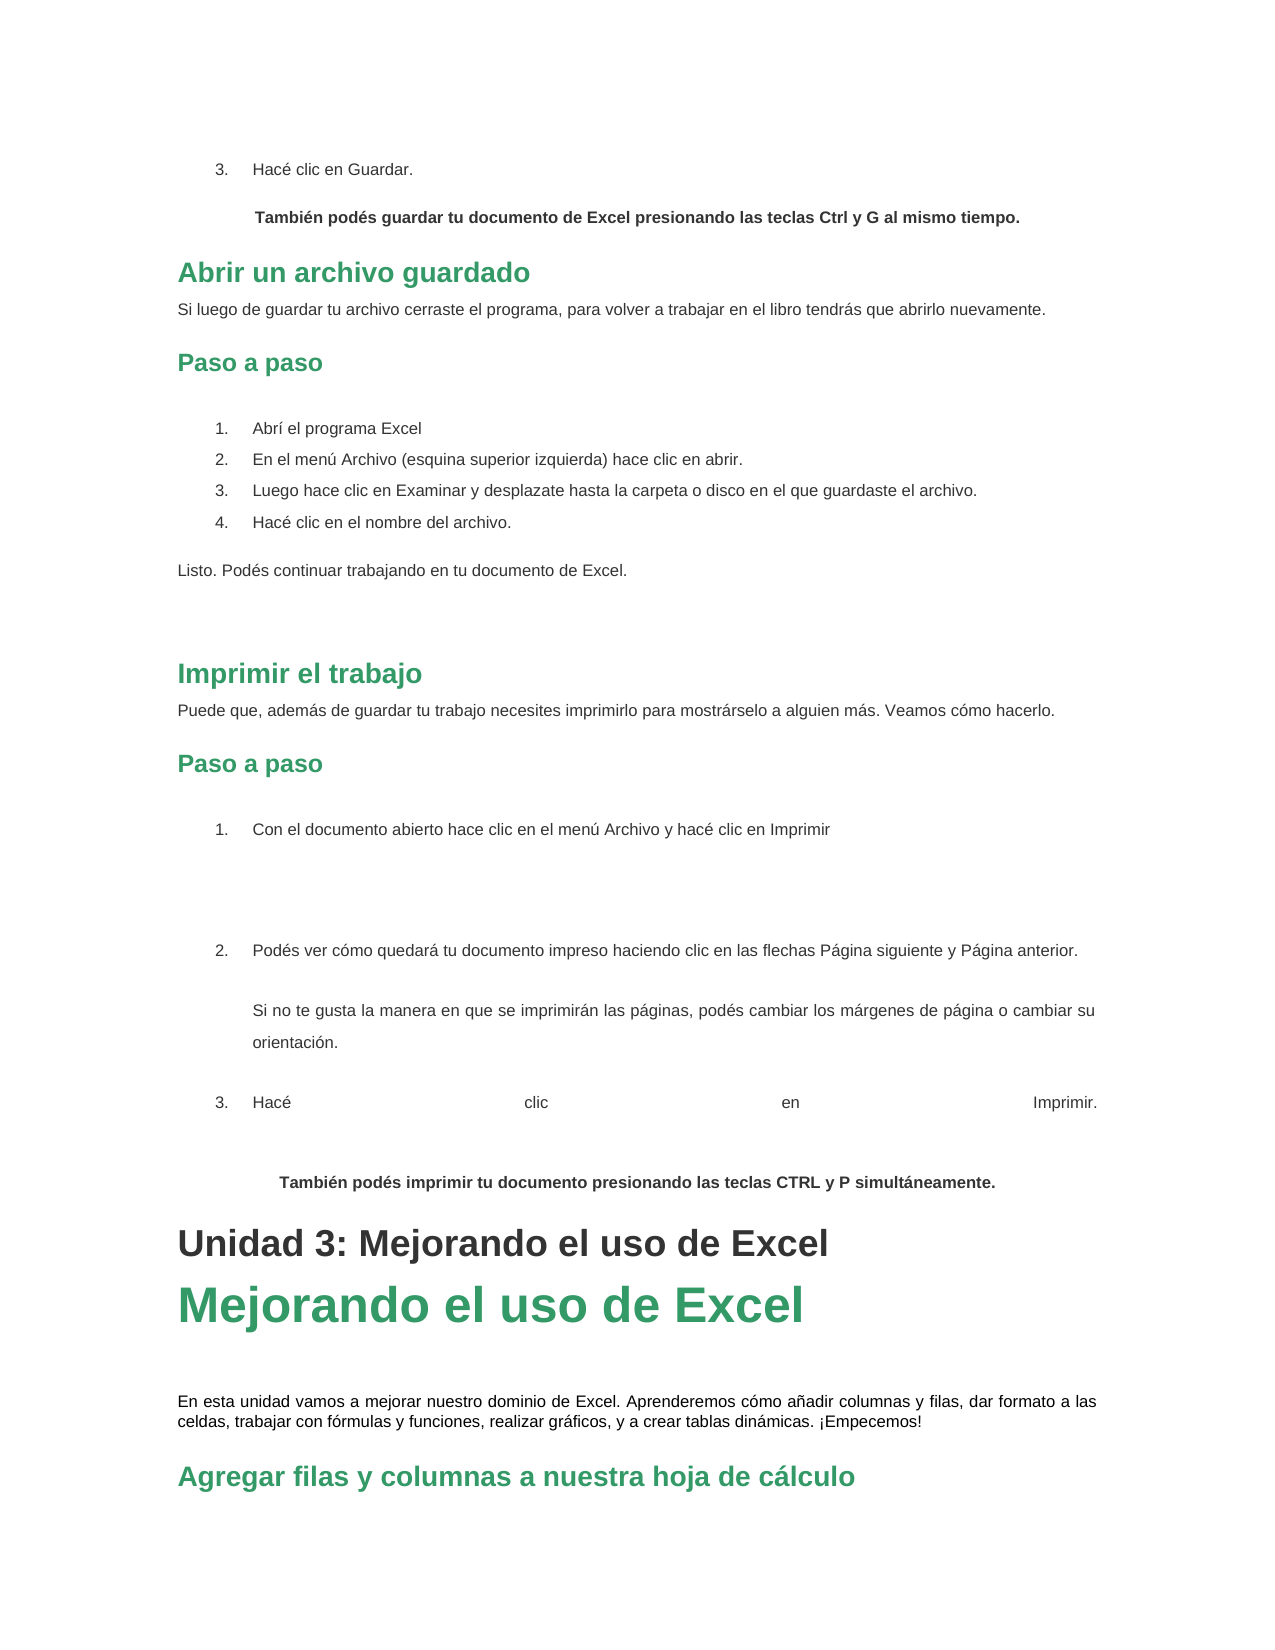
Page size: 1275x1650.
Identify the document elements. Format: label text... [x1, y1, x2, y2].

text Si no te gusta la manera en que se imprimirán las páginas, podés cambiar los márgenes de página o cambiar su orientación. [252, 989, 1098, 1052]
list Abrí el programa Excel [215, 406, 1098, 438]
subtitle Mejorando el uso de Excel [177, 1275, 1098, 1333]
subtitle Unidad 3: Mejorando el uso de Excel [177, 1221, 1098, 1264]
text Imprimir el trabajo [177, 657, 1098, 690]
text También podés guardar tu documento de Excel presionando las teclas Ctrl y G al mismo tiempo. [177, 208, 1098, 227]
list Hacé clic en Guardar. [215, 148, 1098, 179]
list Hacé clic en el nombre del archivo. [215, 500, 1098, 532]
list En el menú Archivo (esquina superior izquierda) hace clic en abrir. [215, 438, 1098, 469]
text Paso a paso [177, 749, 1098, 778]
list Podés ver cómo quedará tu documento impreso haciendo clic en las flechas Página siguiente y Página anterior. [215, 928, 1098, 960]
list Luego hace clic en Examinar y desplazate hasta la carpeta o disco en el que guardaste el archivo. [215, 469, 1098, 500]
text También podés imprimir tu documento presionando las teclas CTRL y P simultáneamente. [177, 1173, 1098, 1192]
text Paso a paso [177, 348, 1098, 377]
text Listo. Podés continuar trabajando en tu documento de Excel. [177, 561, 1098, 580]
text Si luego de guardar tu archivo cerraste el programa, para volver a trabajar en el libro tendrás que abrirlo nuevamente. [177, 300, 1098, 319]
text Abrir un archivo guardado [177, 256, 1098, 289]
text En esta unidad vamos a mejorar nuestro dominio de Excel. Aprenderemos cómo añadir columnas y filas, dar formato a las celdas, trabajar con fórmulas y funciones, realizar gráficos, y a crear tablas dinámicas. ¡Empecemos! [177, 1392, 1098, 1431]
text Puede que, además de guardar tu trabajo necesites imprimirlo para mostrárselo a alguien más. Veamos cómo hacerlo. [177, 701, 1098, 720]
list Hacé clic en Imprimir. [215, 1081, 1098, 1143]
subtitle Agregar filas y columnas a nuestra hoja de cálculo [177, 1460, 1098, 1492]
list Con el documento abierto hace clic en el menú Archivo y hacé clic en Imprimir [215, 807, 1098, 839]
